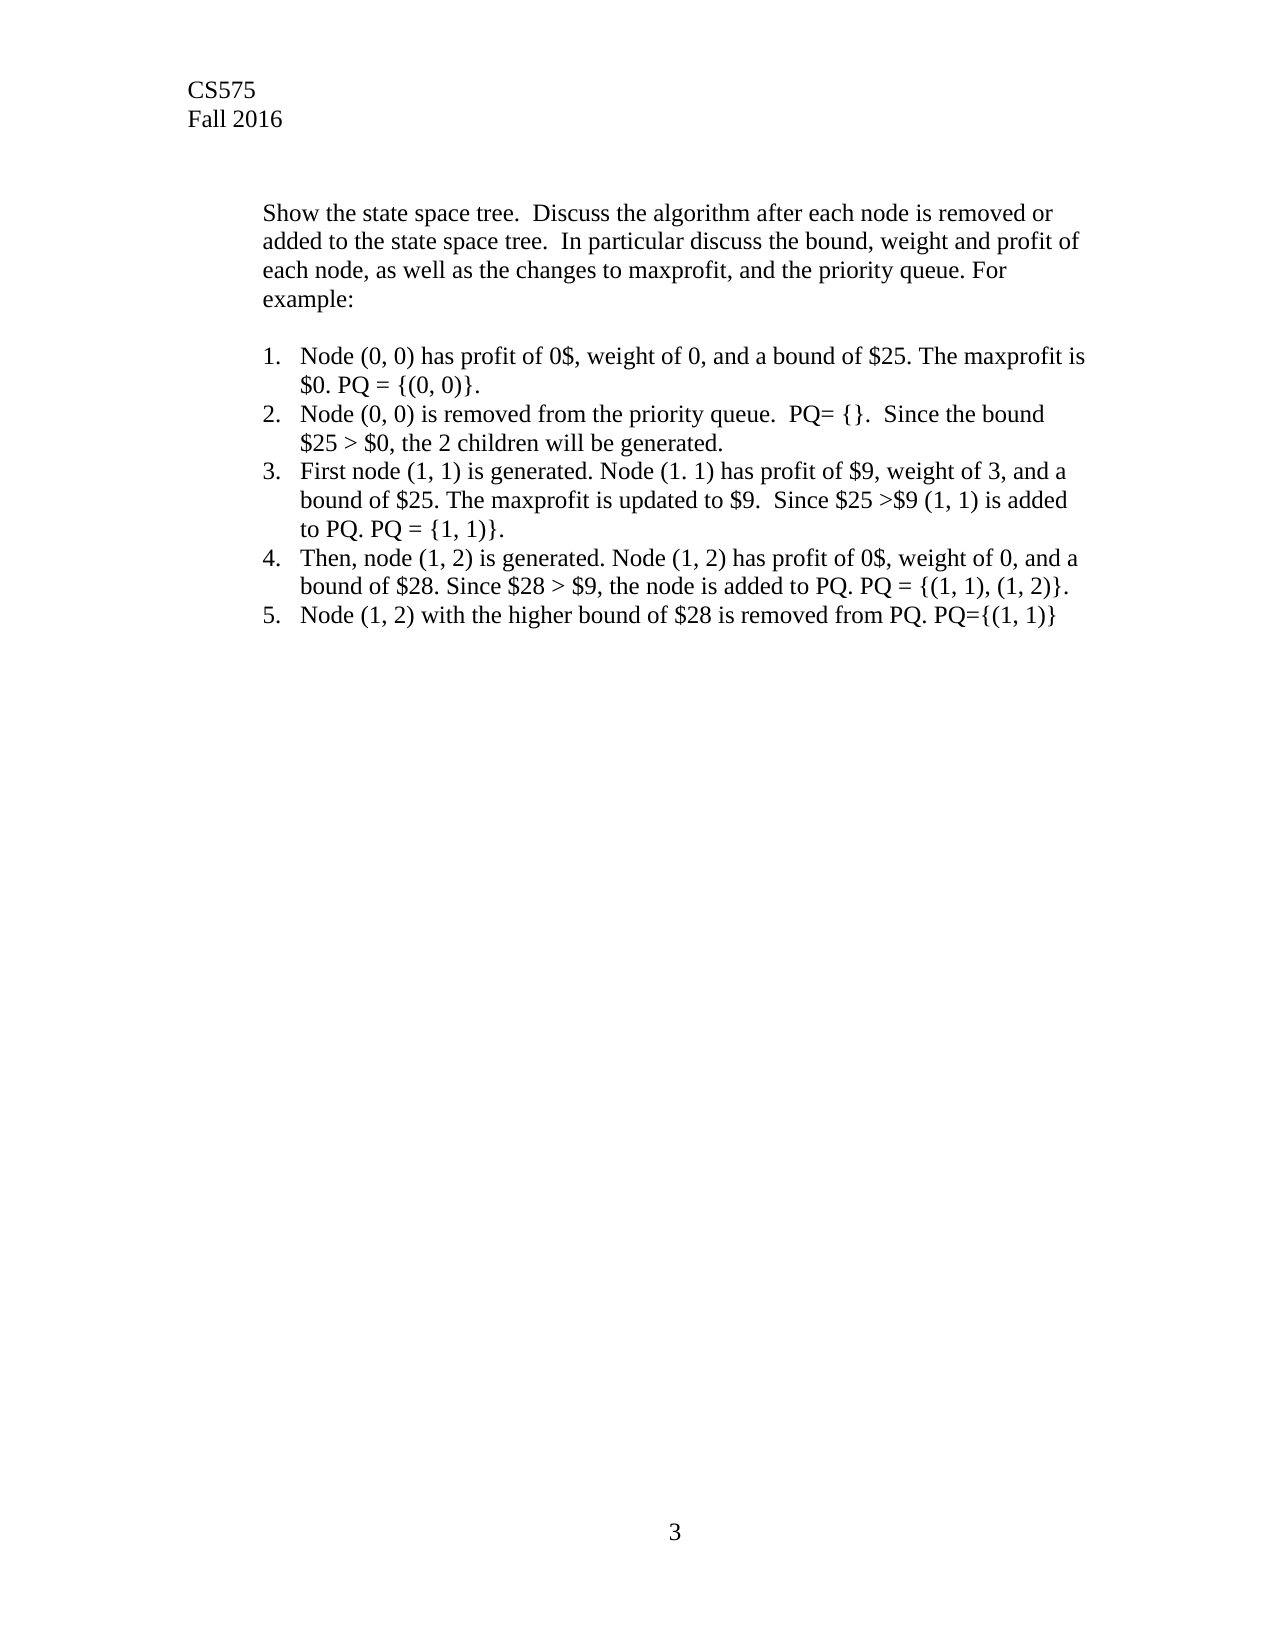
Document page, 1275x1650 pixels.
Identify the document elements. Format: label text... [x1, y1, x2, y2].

list Node (0, 0) has profit of 0$, weight of 0, and a bound of $25. The maxprofit is $0. PQ = {(0, 0)}. [262, 341, 1087, 399]
list Then, node (1, 2) is generated. Node (1, 2) has profit of 0$, weight of 0, and a bound of $28. Since $28 > $9, the node is added to PQ. PQ = {(1, 1), (1, 2)}. [262, 543, 1087, 600]
list Show the state space tree. Discuss the algorithm after each node is removed or added to the state space tree. In particular discuss the bound, weight and profit of each node, as well as the changes to maxprofit, and the priority queue. For example: [262, 198, 1087, 313]
list First node (1, 1) is generated. Node (1. 1) has profit of $9, weight of 3, and a bound of $25. The maxprofit is updated to $9. Since $25 >$9 (1, 1) is added to PQ. PQ = {1, 1)}. [262, 456, 1087, 543]
list Node (1, 2) with the higher bound of $28 is removed from PQ. PQ={(1, 1)} [262, 600, 1087, 629]
list Node (0, 0) is removed from the priority queue. PQ= {}. Since the bound $25 > $0, the 2 children will be generated. [262, 399, 1087, 456]
